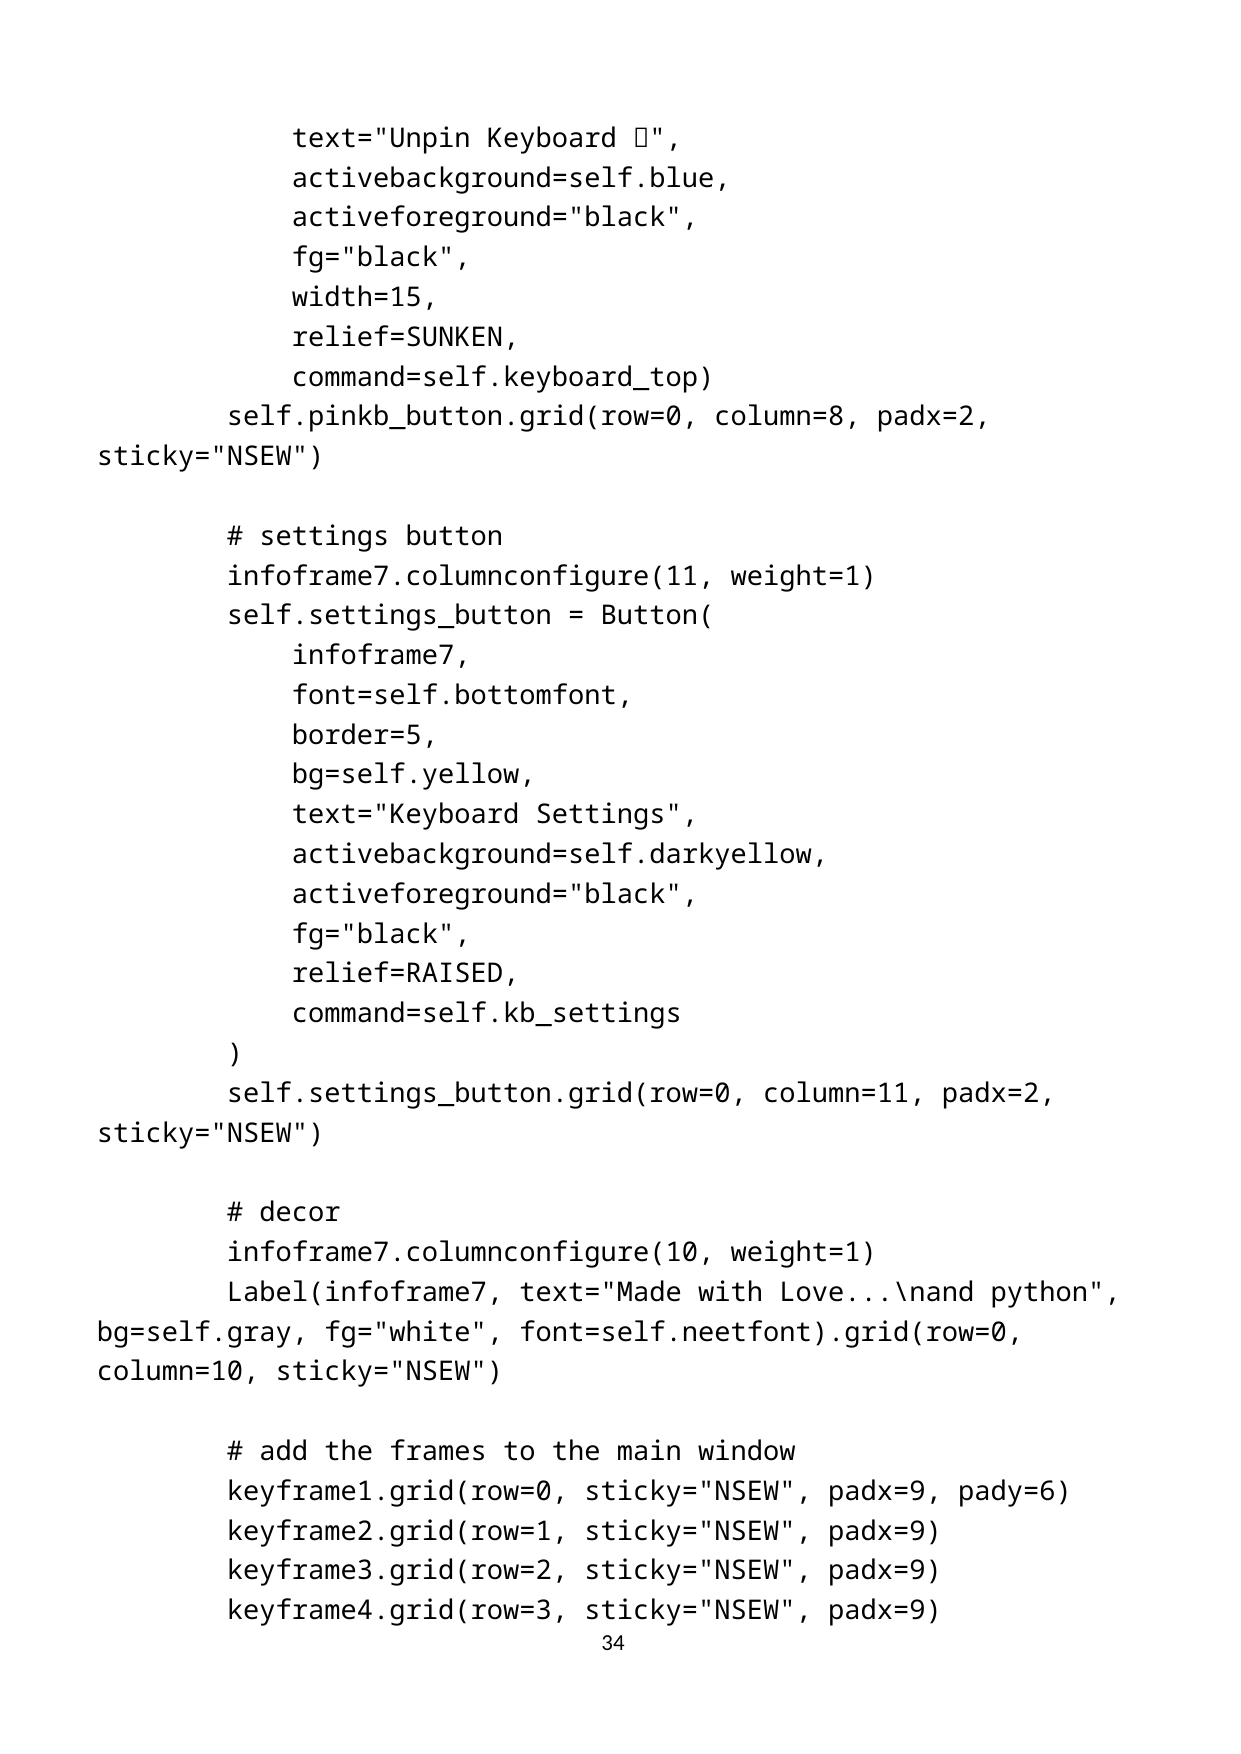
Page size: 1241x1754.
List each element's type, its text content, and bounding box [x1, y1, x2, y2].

text activeforeground="black", [97, 198, 1137, 235]
text relief=SUNKEN, [97, 317, 1137, 354]
text keyframe2.grid(row=1, sticky="NSEW", padx=9) [97, 1511, 1137, 1548]
text font=self.bottomfont, [97, 675, 1137, 712]
text command=self.kb_settings [97, 994, 1137, 1031]
text self.pinkb_button.grid(row=0, column=8, padx=2, sticky="NSEW") [97, 397, 1137, 473]
text self.settings_button.grid(row=0, column=11, padx=2, sticky="NSEW") [97, 1073, 1137, 1150]
text width=15, [97, 277, 1137, 314]
text relief=RAISED, [97, 954, 1137, 991]
text text="Unpin Keyboard 📌", [97, 118, 1137, 155]
text fg="black", [97, 914, 1137, 951]
text ) [97, 1033, 1137, 1070]
text command=self.keyboard_top) [97, 357, 1137, 394]
text fg="black", [97, 238, 1137, 274]
text Label(infoframe7, text="Made with Love...\nand python", bg=self.gray, fg="white", font=self.neetfont).grid(row=0, column=10, sticky="NSEW") [97, 1272, 1137, 1389]
text activeforeground="black", [97, 874, 1137, 911]
text self.settings_button = Button( [97, 596, 1137, 633]
text bg=self.yellow, [97, 755, 1137, 792]
text # add the frames to the main window [97, 1431, 1137, 1468]
text keyframe4.grid(row=3, sticky="NSEW", padx=9) [97, 1591, 1137, 1627]
text infoframe7.columnconfigure(10, weight=1) [97, 1232, 1137, 1269]
text # settings button [97, 516, 1137, 553]
text keyframe3.grid(row=2, sticky="NSEW", padx=9) [97, 1551, 1137, 1588]
text infoframe7.columnconfigure(11, weight=1) [97, 556, 1137, 593]
text keyframe1.grid(row=0, sticky="NSEW", padx=9, pady=6) [97, 1471, 1137, 1508]
text # decor [97, 1193, 1137, 1229]
text activebackground=self.blue, [97, 158, 1137, 195]
text text="Keyboard Settings", [97, 795, 1137, 832]
text infoframe7, [97, 636, 1137, 672]
text border=5, [97, 715, 1137, 752]
text activebackground=self.darkyellow, [97, 834, 1137, 871]
